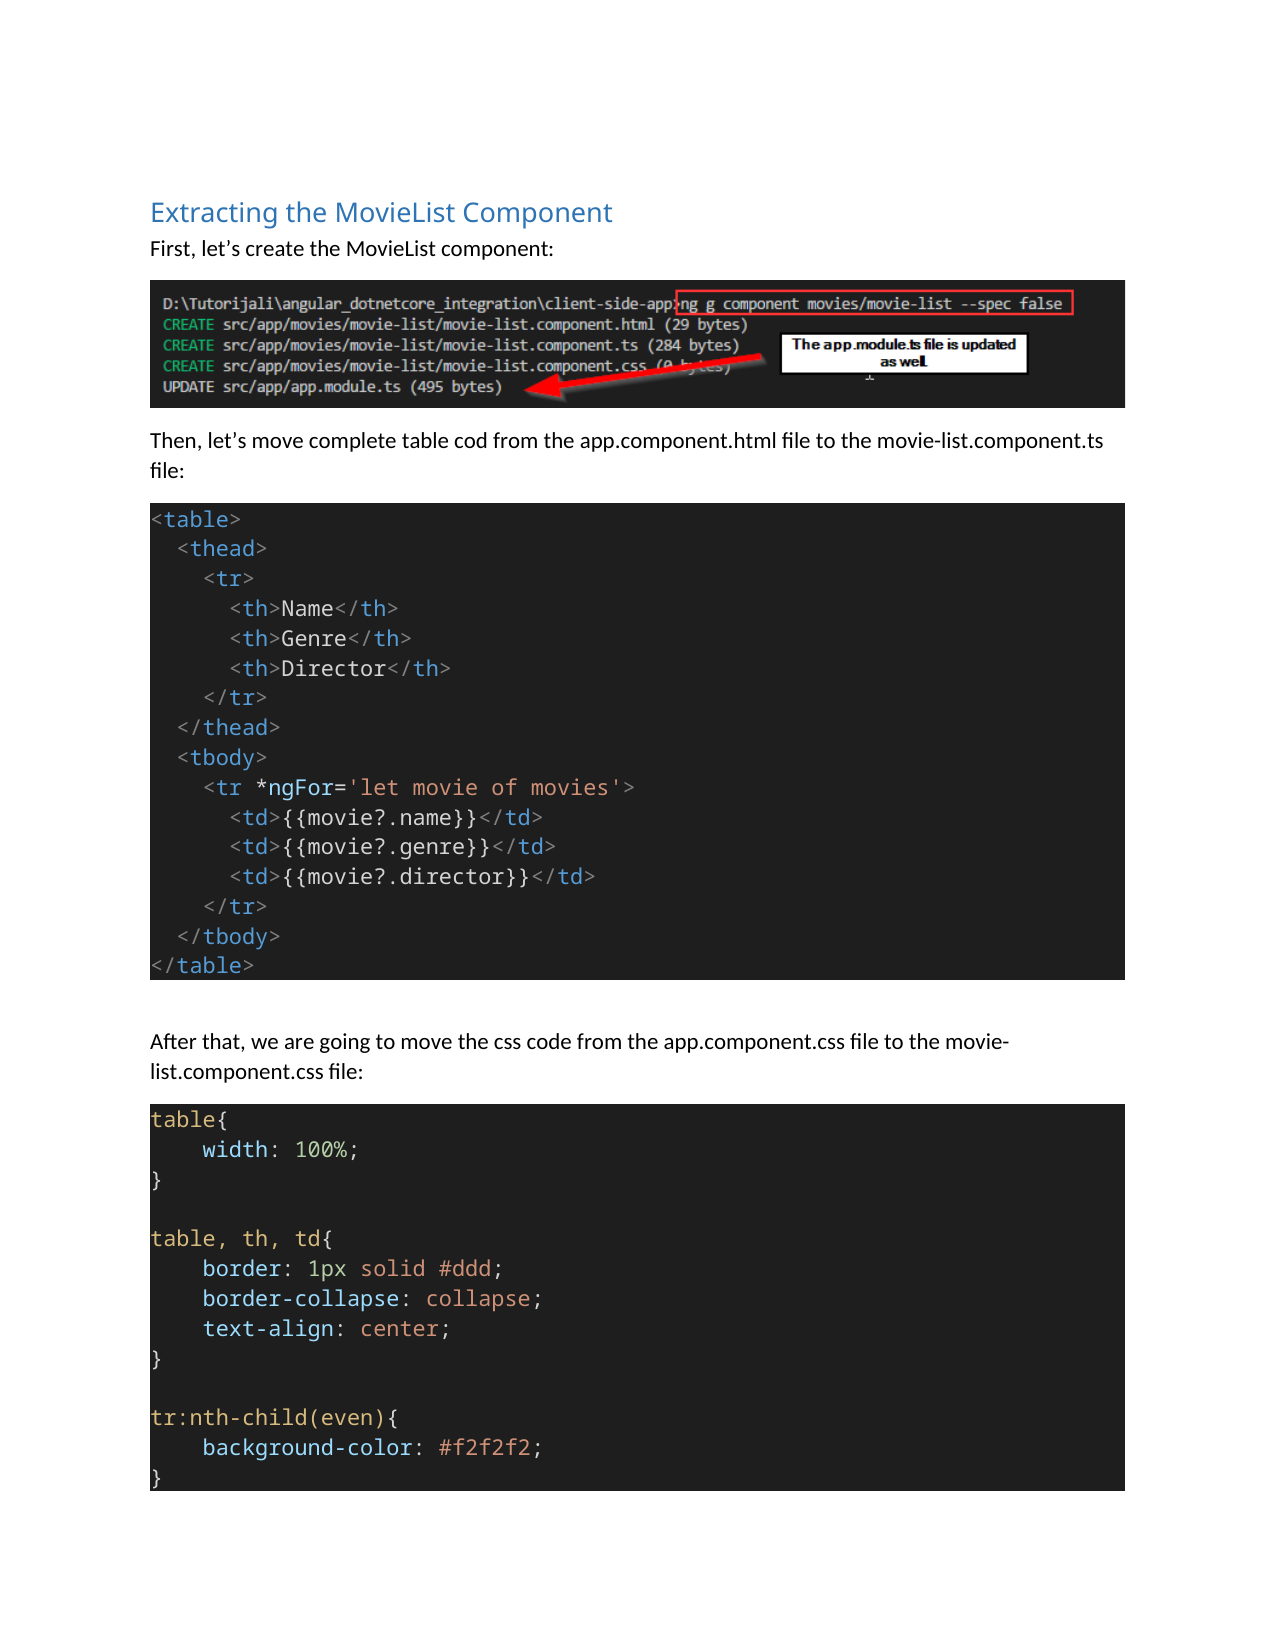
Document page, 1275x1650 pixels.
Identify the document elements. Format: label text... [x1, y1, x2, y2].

text <tr *ngFor='let movie of movies'> [150, 772, 1125, 801]
text <table> [150, 503, 1125, 533]
text tr:nth-child(even){ [150, 1402, 1125, 1432]
text background-color: #f2f2f2; [150, 1432, 1125, 1462]
text </thead> [150, 712, 1125, 742]
text </tr> [150, 891, 1125, 921]
text table{ [150, 1104, 1125, 1134]
text <th>Director</th> [150, 652, 1125, 682]
text <thead> [150, 533, 1125, 563]
text table, th, td{ [150, 1223, 1125, 1253]
text } [150, 1164, 1125, 1193]
subtitle Extracting the MovieList Component [150, 194, 1125, 231]
text Then, let’s move complete table cod from the app.component.html file to the movie-list.component.ts file: [150, 426, 1125, 485]
text </table> [150, 950, 1125, 980]
text <td>{{movie?.name}}</td> [150, 801, 1125, 831]
text <td>{{movie?.director}}</td> [150, 861, 1125, 891]
text </tr> [150, 682, 1125, 712]
text } [150, 1462, 1125, 1491]
text width: 100%; [150, 1134, 1125, 1164]
text </tbody> [150, 921, 1125, 950]
text <td>{{movie?.genre}}</td> [150, 831, 1125, 861]
picture [150, 280, 1125, 408]
text <th>Genre</th> [150, 623, 1125, 652]
text <tr> [150, 563, 1125, 593]
text <th>Name</th> [150, 593, 1125, 623]
text } [150, 1342, 1125, 1372]
text border: 1px solid #ddd; [150, 1253, 1125, 1283]
text After that, we are going to move the css code from the app.component.css file to the movie-list.component.css file: [150, 1027, 1125, 1085]
text text-align: center; [150, 1313, 1125, 1342]
text First, let’s create the MovieList component: [150, 234, 1125, 262]
text <tbody> [150, 742, 1125, 772]
text border-collapse: collapse; [150, 1283, 1125, 1313]
